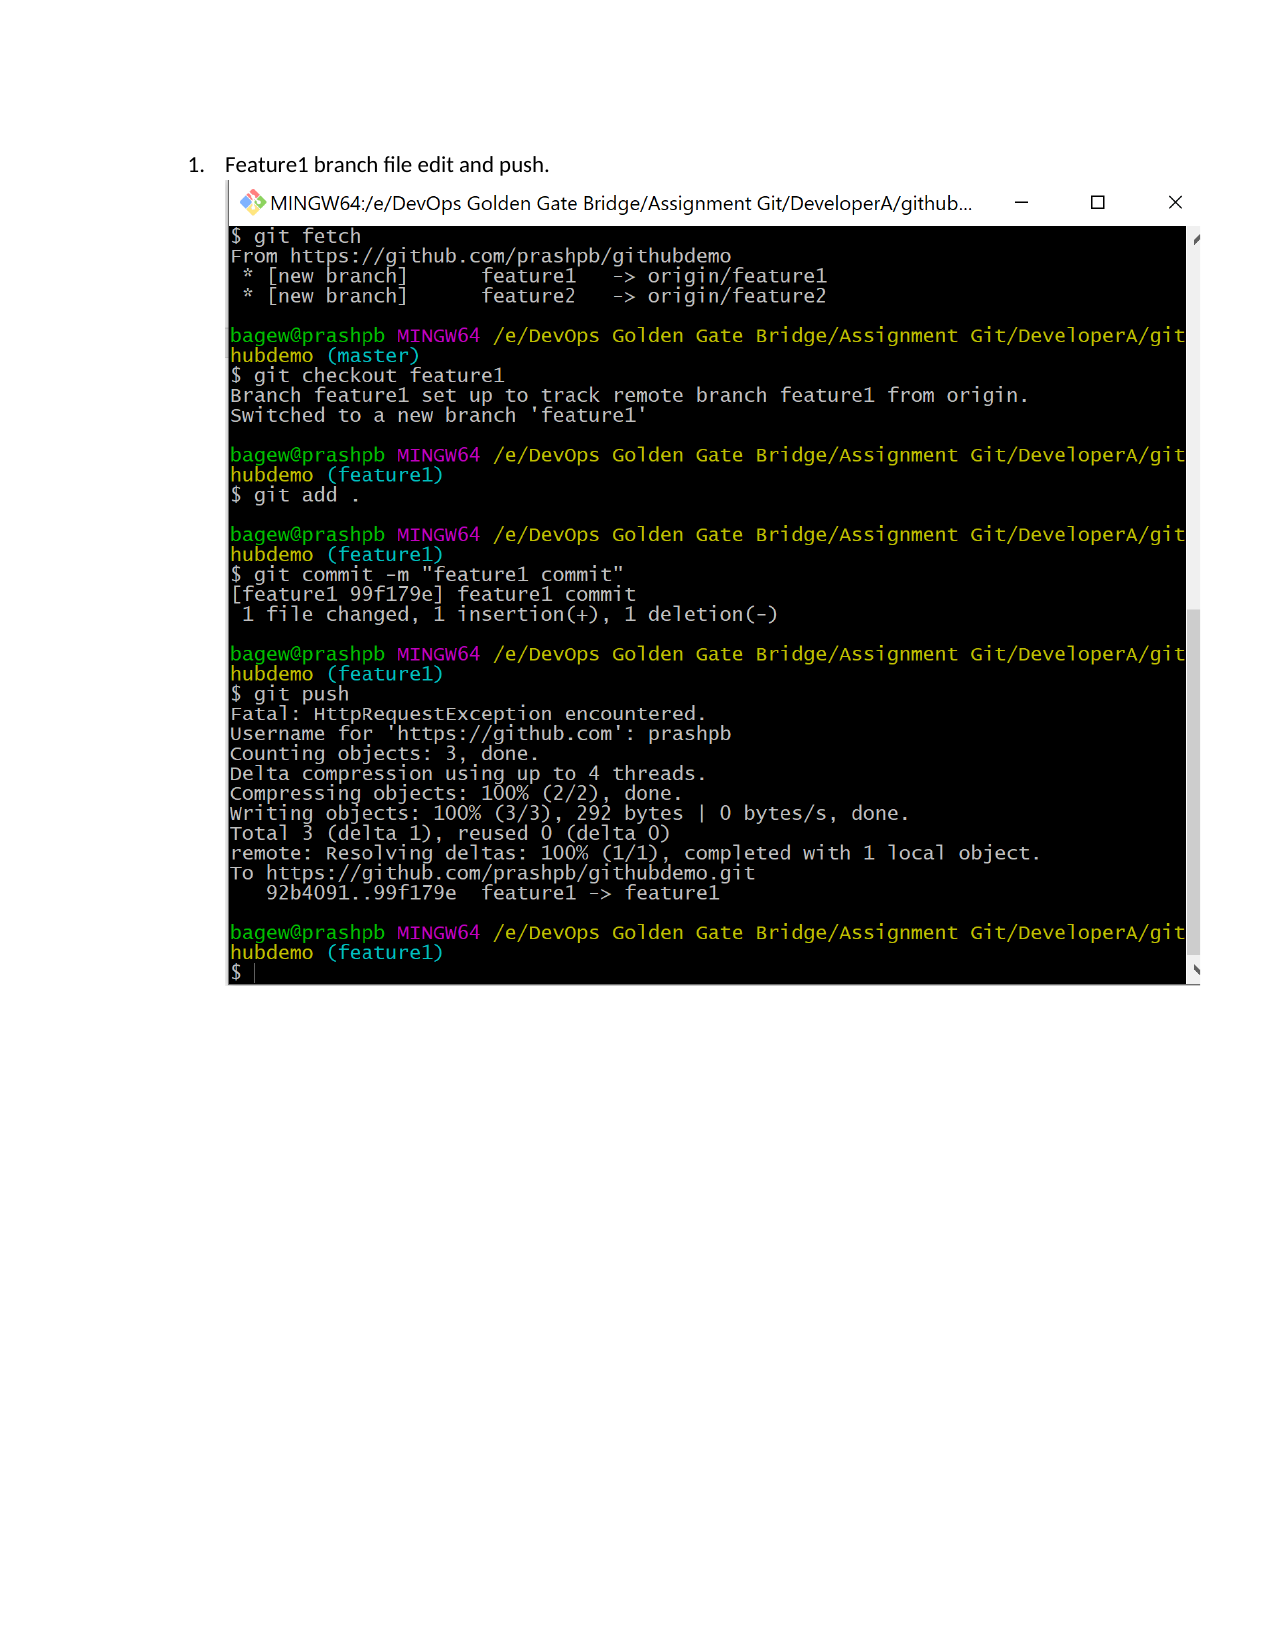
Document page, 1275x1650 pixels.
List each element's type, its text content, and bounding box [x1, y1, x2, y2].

picture [225, 180, 1200, 986]
